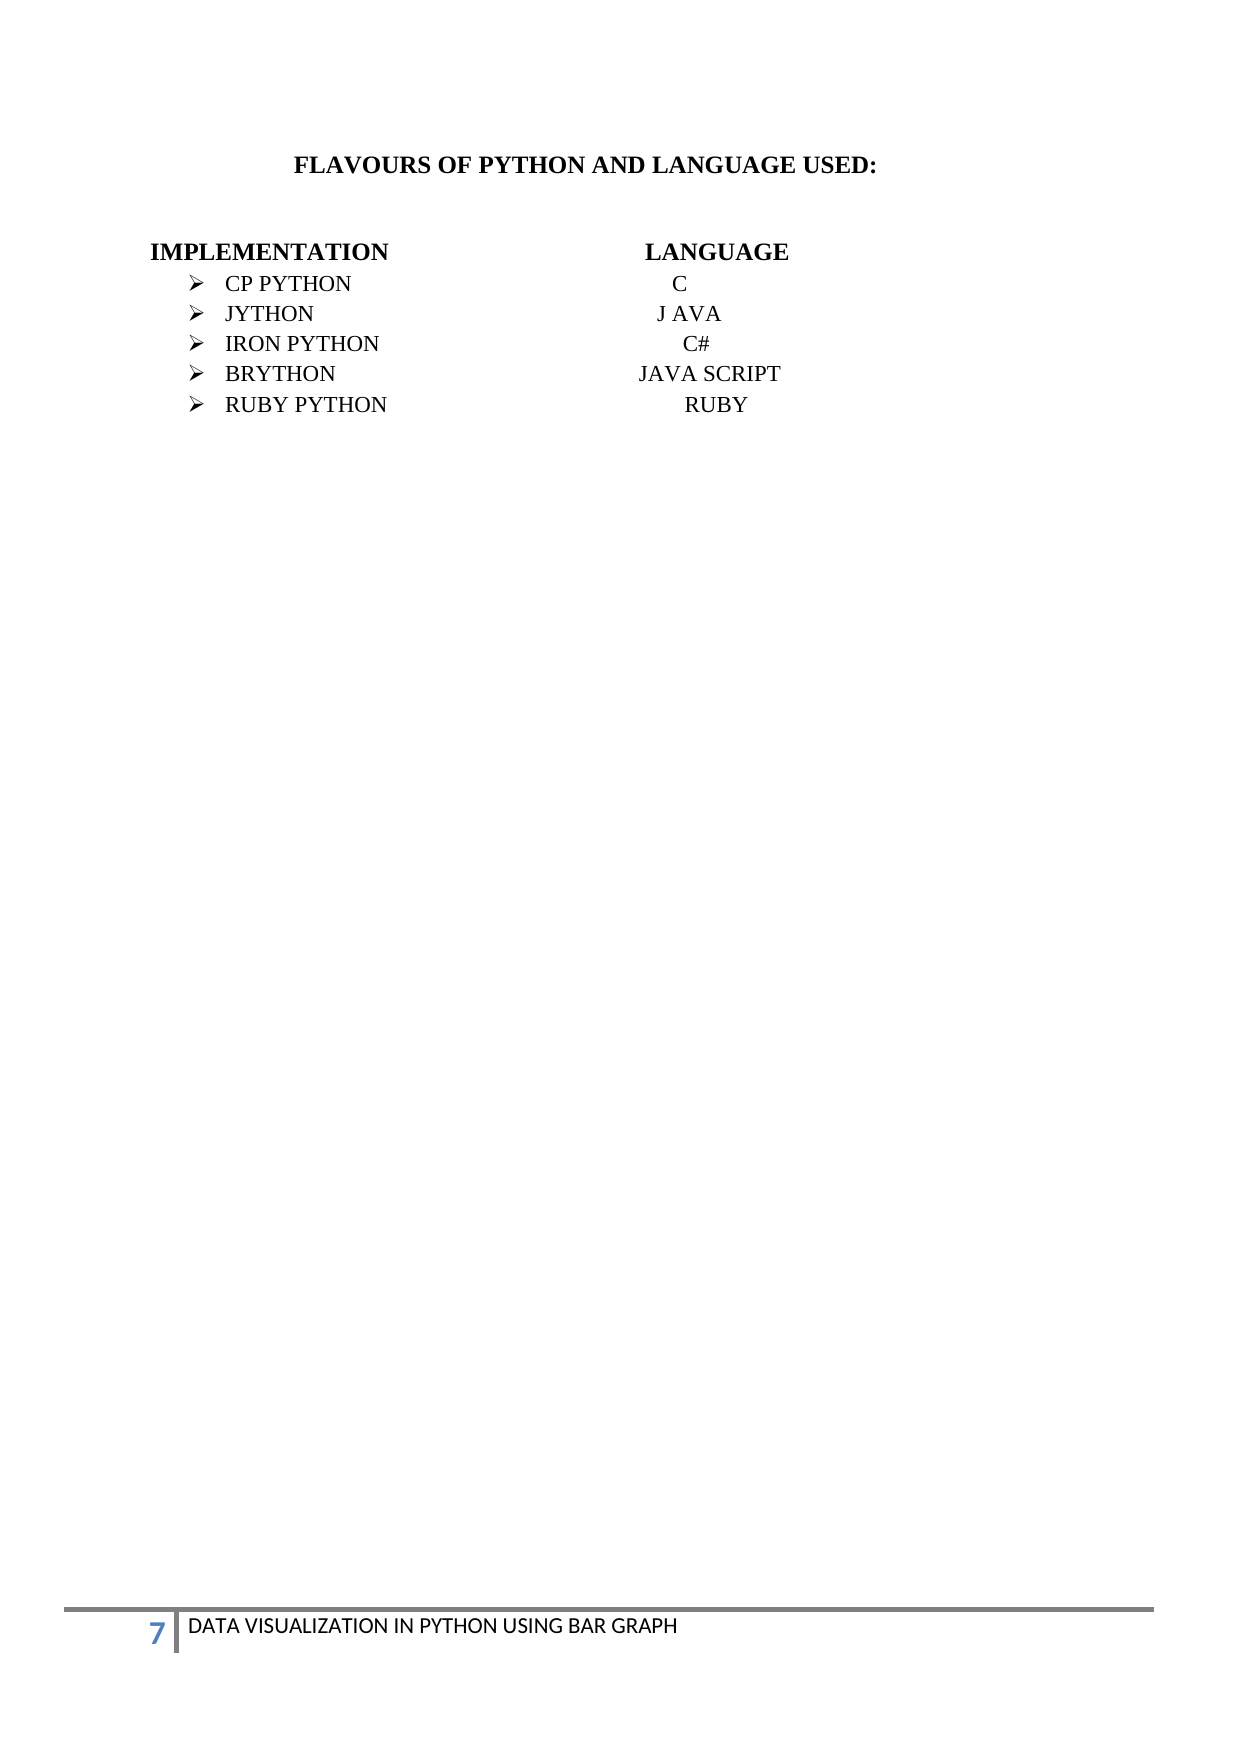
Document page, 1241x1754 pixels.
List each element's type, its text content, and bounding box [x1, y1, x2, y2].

list CP PYTHON C [187, 270, 1165, 296]
list IRON PYTHON C# [187, 330, 1165, 357]
list RUBY PYTHON RUBY [187, 391, 1165, 417]
list BRYTHON JAVA SCRIPT [187, 361, 1165, 387]
text FLAVOURS OF PYTHON AND LANGUAGE USED: [75, 150, 1165, 179]
list JYTHON J AVA [187, 300, 1165, 326]
list IMPLEMENTATION LANGUAGE [150, 237, 1165, 266]
